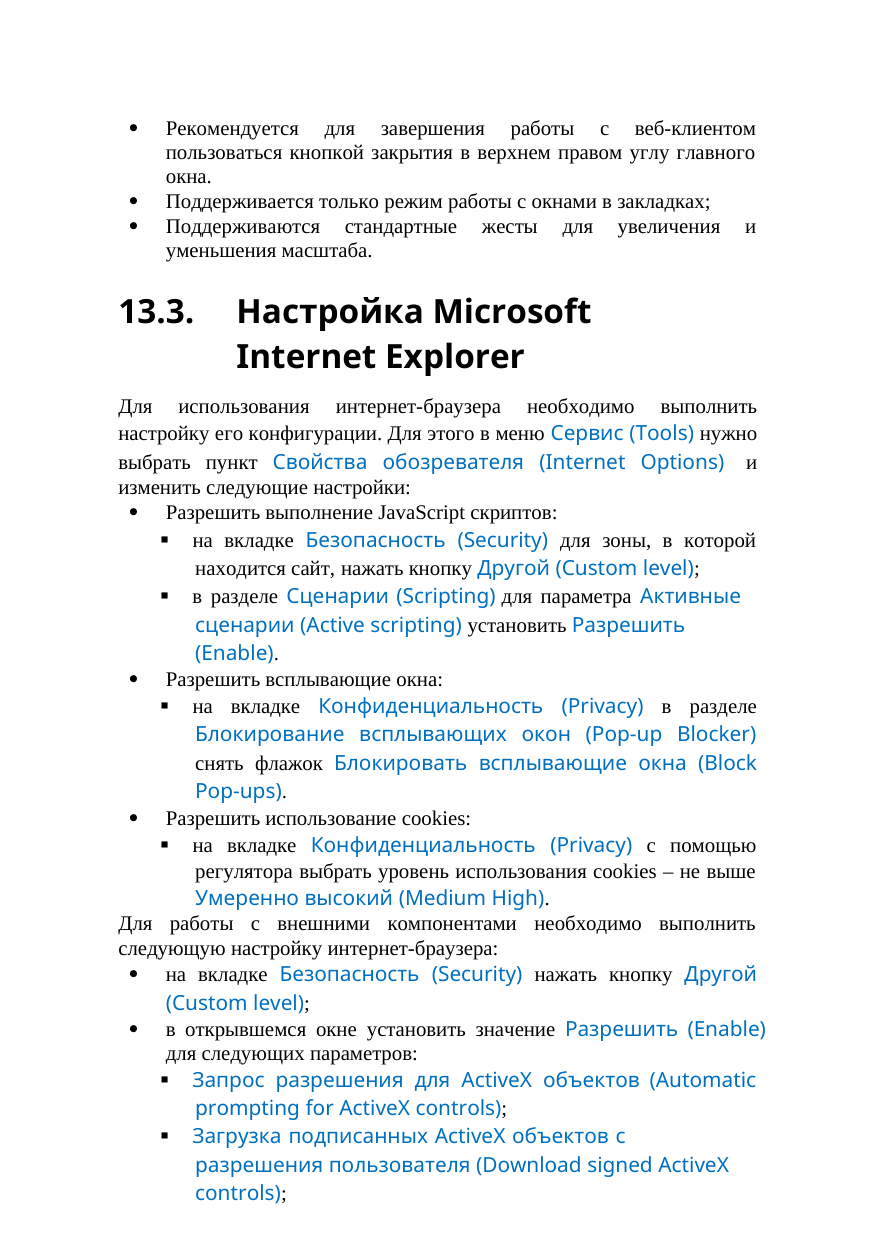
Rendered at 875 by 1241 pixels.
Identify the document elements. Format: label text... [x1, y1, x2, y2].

list на вкладке Конфиденциальность (Privacy) с помощью регулятора выбрать уровень использования cookies – не выше Умеренно высокий (Medium High). [159, 830, 756, 911]
list в открывшемся окне установить значение Разрешить (Enable) [130, 1016, 801, 1042]
list Загрузка подписанных ActiveX объектов с разрешения пользователя (Download signed ActiveX controls); [159, 1122, 756, 1207]
text для следующих параметров: [166, 1042, 801, 1065]
subtitle Настройка Microsoft Internet Explorer [118, 288, 625, 379]
list на вкладке Безопасность (Security) для зоны, в которой находится сайт, нажать кнопку Другой (Custom level); [159, 525, 756, 582]
list в разделе Сценарии (Scripting) для параметра Активные сценарии (Active scripting) установить Разрешить (Enable). [159, 582, 757, 667]
list на вкладке Безопасность (Security) нажать кнопку Другой (Custom level); [130, 959, 757, 1016]
list Рекомендуется для завершения работы с веб-клиентом пользоваться кнопкой закрытия в верхнем правом углу главного окна. [130, 116, 756, 188]
text Для использования интернет-браузера необходимо выполнить настройку его конфигурации. Для этого в меню Сервис (Tools) нужно выбрать пункт Свойства обозревателя (Internet Options) и изменить следующие настройки: [118, 394, 757, 499]
list Разрешить всплывающие окна: [130, 667, 801, 691]
list Поддерживаются стандартные жесты для увеличения и уменьшения масштаба. [130, 214, 756, 262]
list Поддерживается только режим работы с окнами в закладках; [130, 188, 801, 214]
text Для работы с внешними компонентами необходимо выполнить следующую настройку интернет-браузера: [118, 911, 756, 959]
list Разрешить использование cookies: [130, 805, 801, 830]
list Разрешить выполнение JavaScript скриптов: [130, 499, 801, 525]
list Запрос разрешения для ActiveX объектов (Automatic prompting for ActiveX controls); [159, 1066, 757, 1121]
list на вкладке Конфиденциальность (Privacy) в разделе Блокирование всплывающих окон (Pop-up Blocker) снять флажок Блокировать всплывающие окна (Block Pop-ups). [159, 691, 757, 805]
